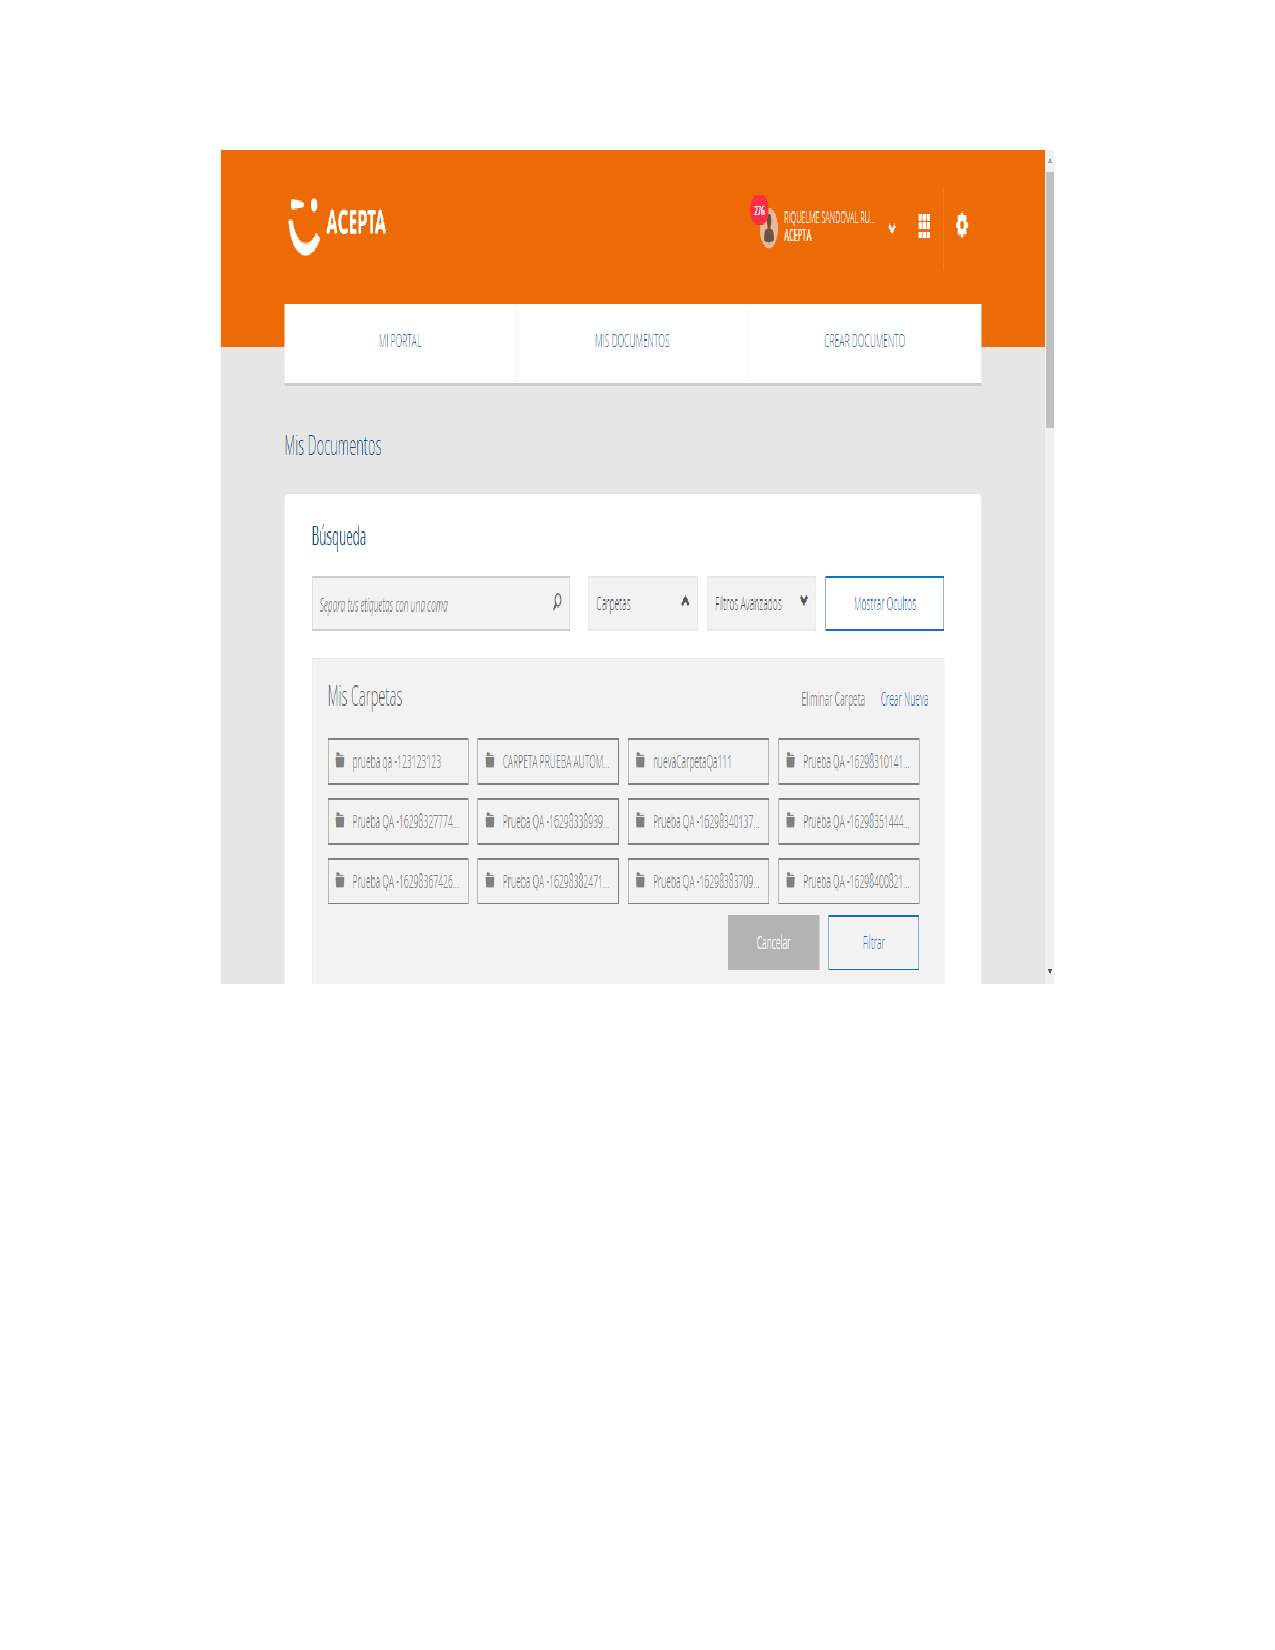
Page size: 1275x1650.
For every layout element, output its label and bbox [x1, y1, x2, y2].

picture [220, 184, 1055, 1018]
